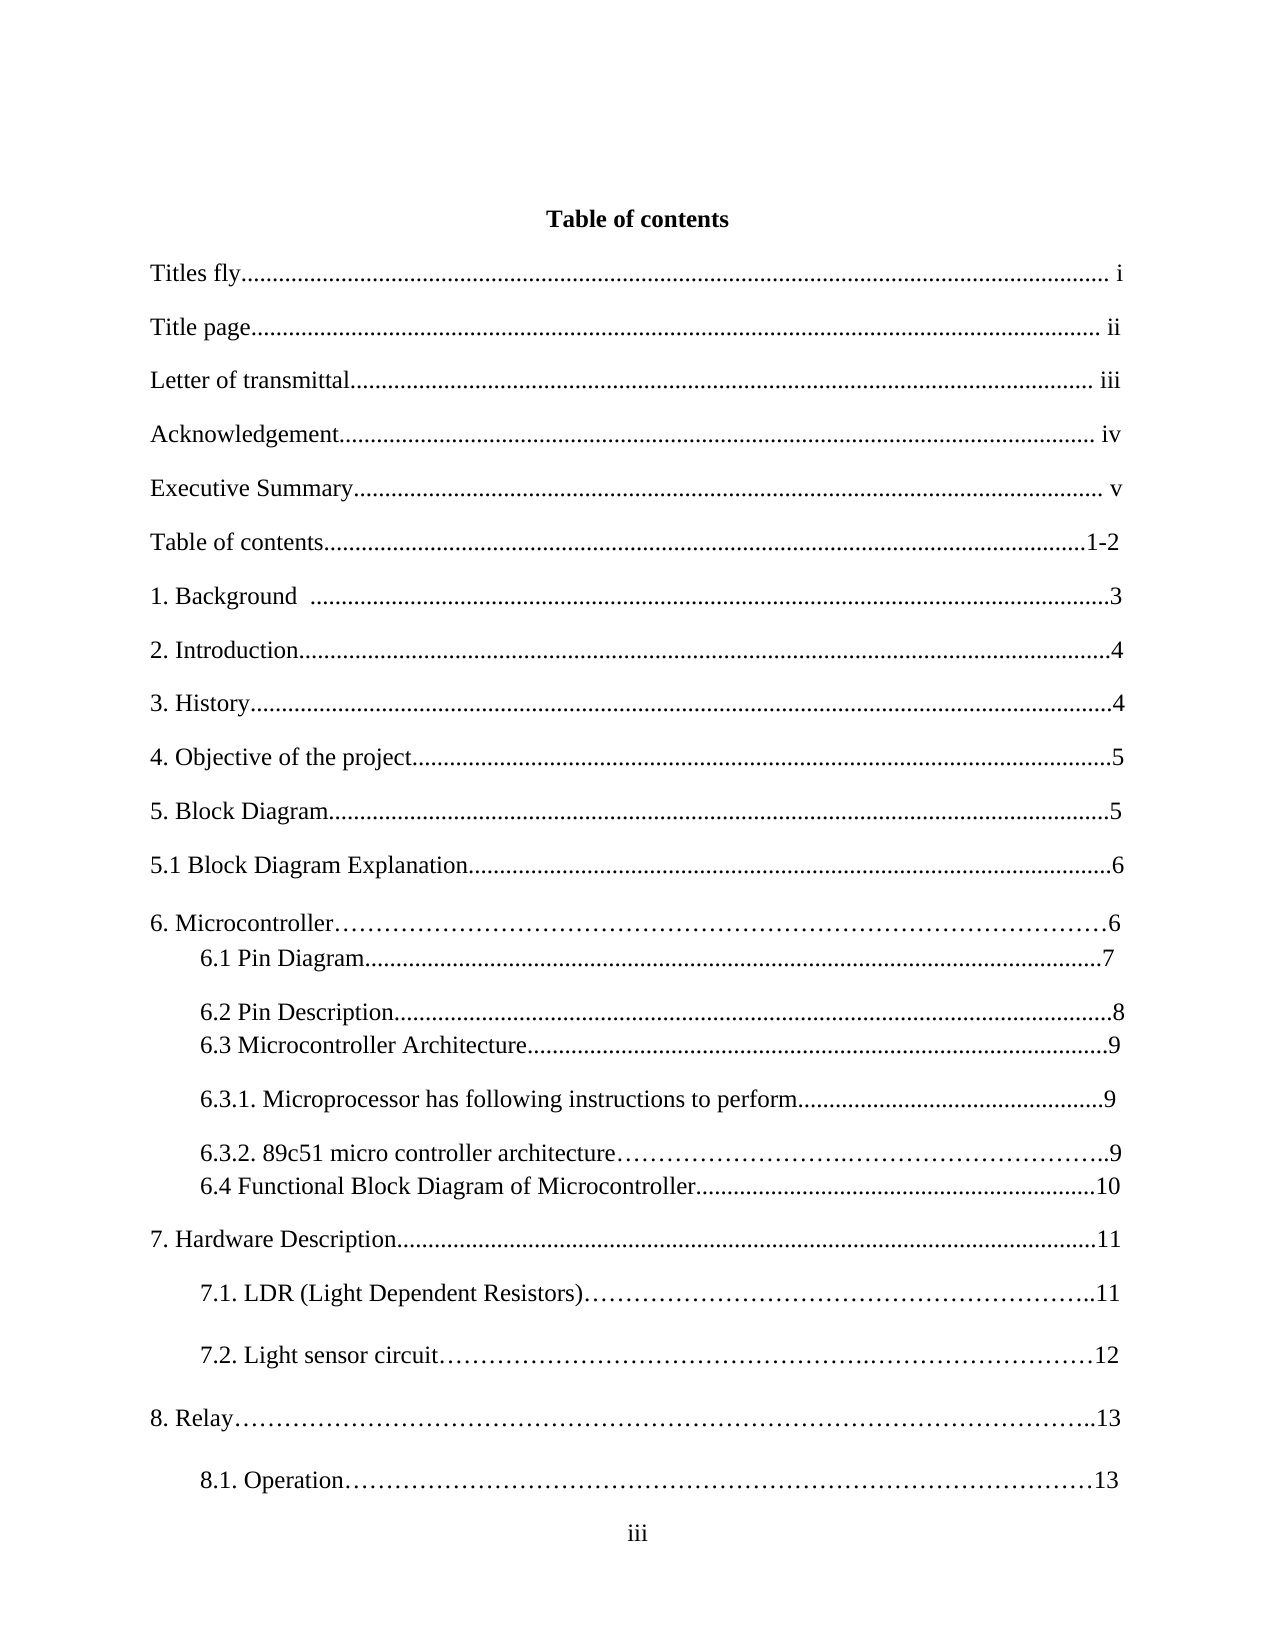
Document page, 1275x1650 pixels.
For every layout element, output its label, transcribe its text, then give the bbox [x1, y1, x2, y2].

text 6.3.2. 89c51 micro controller architecture……………………….…………………………..9 [150, 1138, 1125, 1166]
subtitle 6. Microcontroller…………………………………………………………………………………6 [150, 908, 1125, 937]
text 8.1. Operation………………………………………………………………………………13 [150, 1465, 1125, 1494]
text Acknowledgement......................................................................................................................... iv [150, 419, 1125, 448]
text 3. History..........................................................................................................................................4 [150, 688, 1125, 717]
text Executive Summary........................................................................................................................ v [150, 473, 1125, 502]
text 5.1 Block Diagram Explanation.......................................................................................................6 [150, 850, 1125, 879]
text 5. Block Diagram.............................................................................................................................5 [150, 796, 1125, 825]
text 6.2 Pin Description...................................................................................................................8 [150, 997, 1125, 1026]
text 6.1 Pin Diagram......................................................................................................................7 [150, 943, 1125, 972]
text 6.4 Functional Block Diagram of Microcontroller................................................................10 [150, 1171, 1125, 1199]
text Title page........................................................................................................................................ ii [150, 312, 1125, 340]
text 1. Background ................................................................................................................................3 [150, 581, 1125, 609]
text Titles fly........................................................................................................................................... i [150, 258, 1125, 286]
text 2. Introduction..................................................................................................................................4 [150, 635, 1125, 663]
text 8. Relay…………………………………………………………………………………………..13 [150, 1403, 1125, 1432]
text 4. Objective of the project................................................................................................................5 [150, 742, 1125, 771]
text 7.2. Light sensor circuit…………………………………………….………………………12 [150, 1341, 1125, 1369]
text 7. Hardware Description................................................................................................................11 [150, 1224, 1125, 1253]
title 7.1. LDR (Light Dependent Resistors)……………………………………………………..11 [150, 1278, 1125, 1307]
text Letter of transmittal....................................................................................................................... iii [150, 365, 1125, 394]
text 6.3.1. Microprocessor has following instructions to perform.................................................9 [150, 1084, 1125, 1113]
text Table of contents [150, 204, 1125, 233]
text 6.3 Microcontroller Architecture.............................................................................................9 [150, 1030, 1125, 1059]
text Table of contents..........................................................................................................................1-2 [150, 527, 1125, 556]
